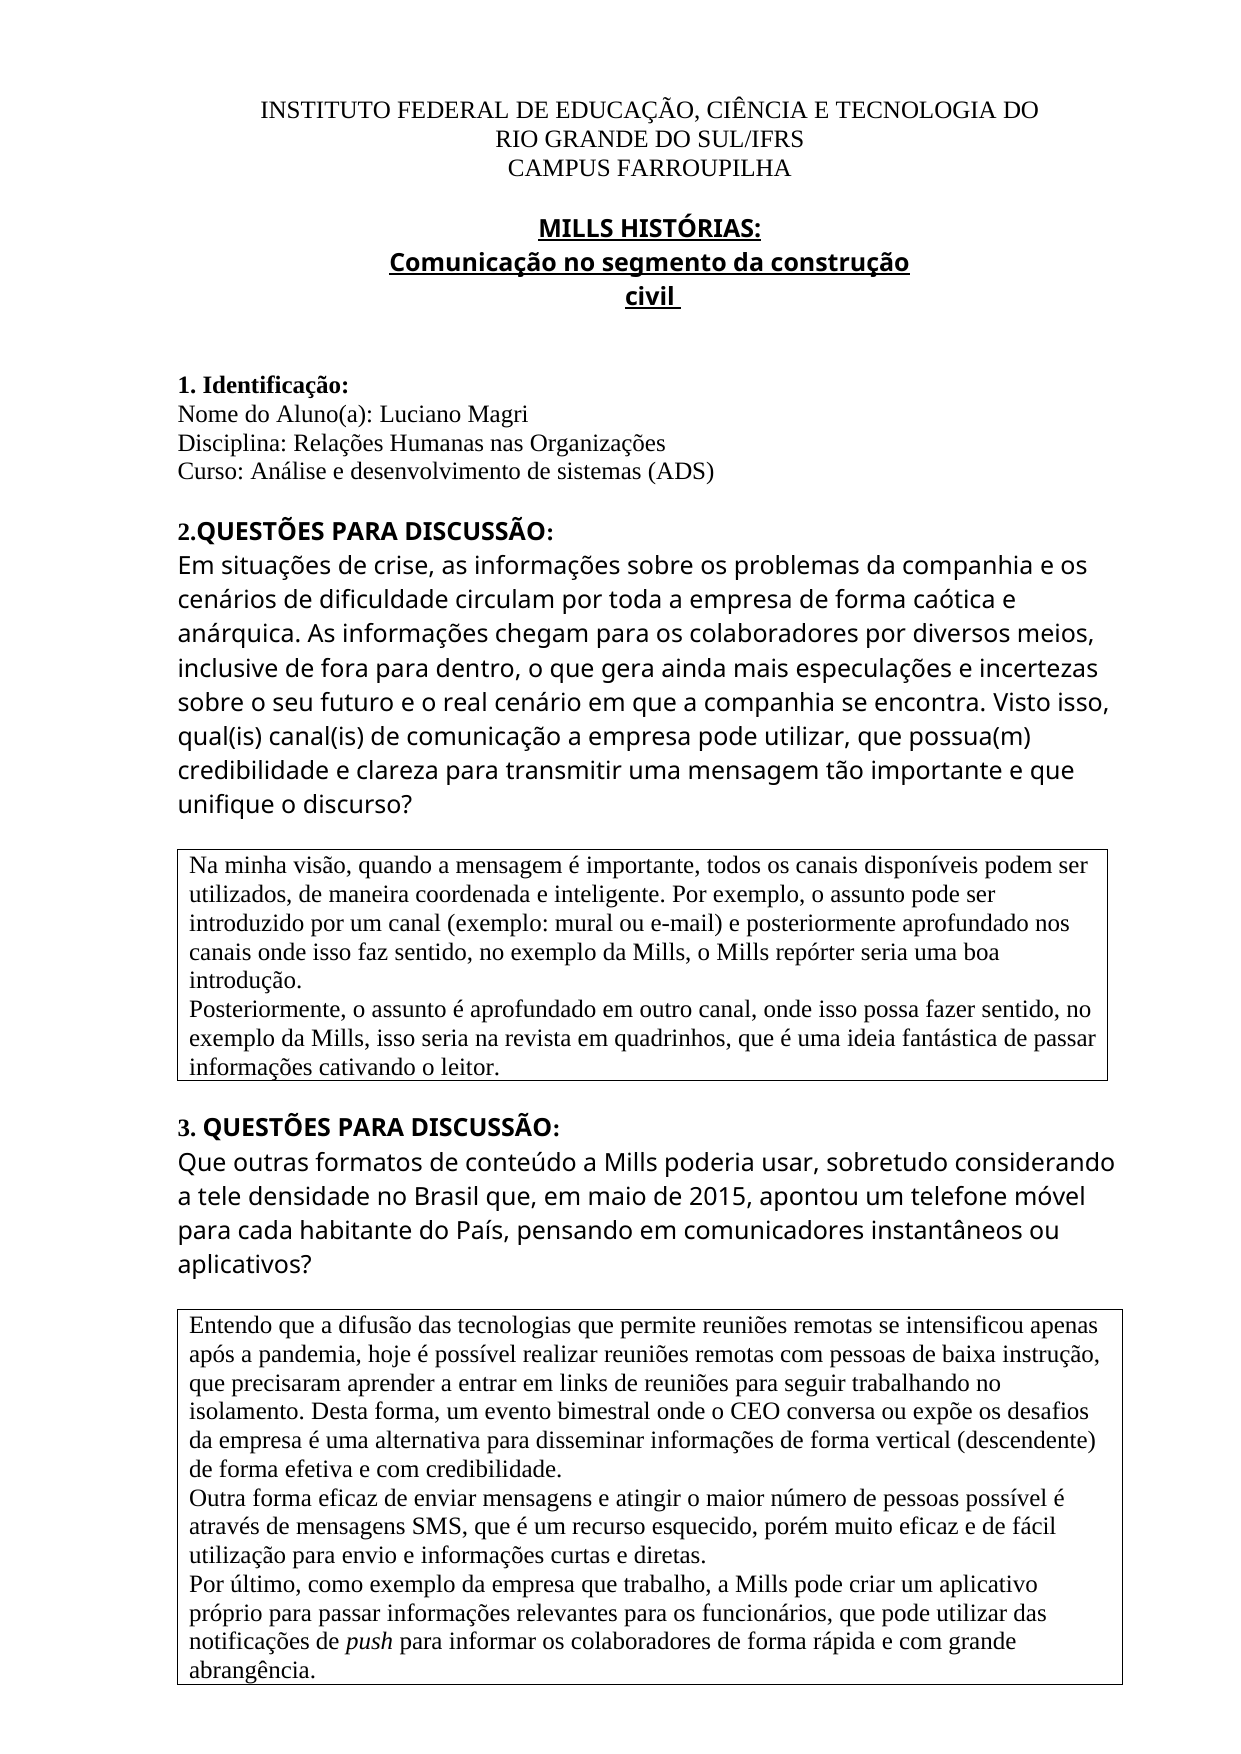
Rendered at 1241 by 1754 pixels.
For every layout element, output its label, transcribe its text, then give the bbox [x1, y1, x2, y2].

text MILLS HISTÓRIAS: Comunicação no segmento da construção civil [177, 211, 1122, 313]
text Em situações de crise, as informações sobre os problemas da companhia e os cenários de dificuldade circulam por toda a empresa de forma caótica e anárquica. As informações chegam para os colaboradores por diversos meios, inclusive de fora para dentro, o que gera ainda mais especulações e incertezas sobre o seu futuro e o real cenário em que a companhia se encontra. Visto isso, qual(is) canal(is) de comunicação a empresa pode utilizar, que possua(m) credibilidade e clareza para transmitir uma mensagem tão importante e que unifique o discurso? [177, 548, 1122, 821]
text RIO GRANDE DO SUL/IFRS [177, 124, 1122, 153]
table_header Na minha visão, quando a mensagem é importante, todos os canais disponíveis podem ser utilizados, de maneira coordenada e inteligente. Por exemplo, o assunto pode ser introduzido por um canal (exemplo: mural ou e-mail) e posteriormente aprofundado nos canais onde isso faz sentido, no exemplo da Mills, o Mills repórter seria uma boa introdução. Posteriormente, o assunto é aprofundado em outro canal, onde isso possa fazer sentido, no exemplo da Mills, isso seria na revista em quadrinhos, que é uma ideia fantástica de passar informações cativando o leitor. [178, 850, 1107, 1080]
text Curso: Análise e desenvolvimento de sistemas (ADS) [177, 456, 1122, 485]
text CAMPUS FARROUPILHA [177, 153, 1122, 182]
text 2.QUESTÕES PARA DISCUSSÃO: [177, 514, 1122, 548]
text Que outras formatos de conteúdo a Mills poderia usar, sobretudo considerando a tele densidade no Brasil que, em maio de 2015, apontou um telefone móvel para cada habitante do País, pensando em comunicadores instantâneos ou aplicativos? [177, 1144, 1122, 1280]
text Nome do Aluno(a): Luciano Magri [177, 399, 1122, 428]
table_header Entendo que a difusão das tecnologias que permite reuniões remotas se intensificou apenas após a pandemia, hoje é possível realizar reuniões remotas com pessoas de baixa instrução, que precisaram aprender a entrar em links de reuniões para seguir trabalhando no isolamento. Desta forma, um evento bimestral onde o CEO conversa ou expõe os desafios da empresa é uma alternativa para disseminar informações de forma vertical (descendente) de forma efetiva e com credibilidade. Outra forma eficaz de enviar mensagens e atingir o maior número de pessoas possível é através de mensagens SMS, que é um recurso esquecido, porém muito eficaz e de fácil utilização para envio e informações curtas e diretas. Por último, como exemplo da empresa que trabalho, a Mills pode criar um aplicativo próprio para passar informações relevantes para os funcionários, que pode utilizar das notificações de push para informar os colaboradores de forma rápida e com grande abrangência. [178, 1310, 1122, 1684]
text INSTITUTO FEDERAL DE EDUCAÇÃO, CIÊNCIA E TECNOLOGIA DO [177, 96, 1122, 124]
text 1. Identificação: [177, 370, 1122, 399]
text Disciplina: Relações Humanas nas Organizações [177, 428, 1122, 456]
text 3. QUESTÕES PARA DISCUSSÃO: [177, 1110, 1122, 1144]
